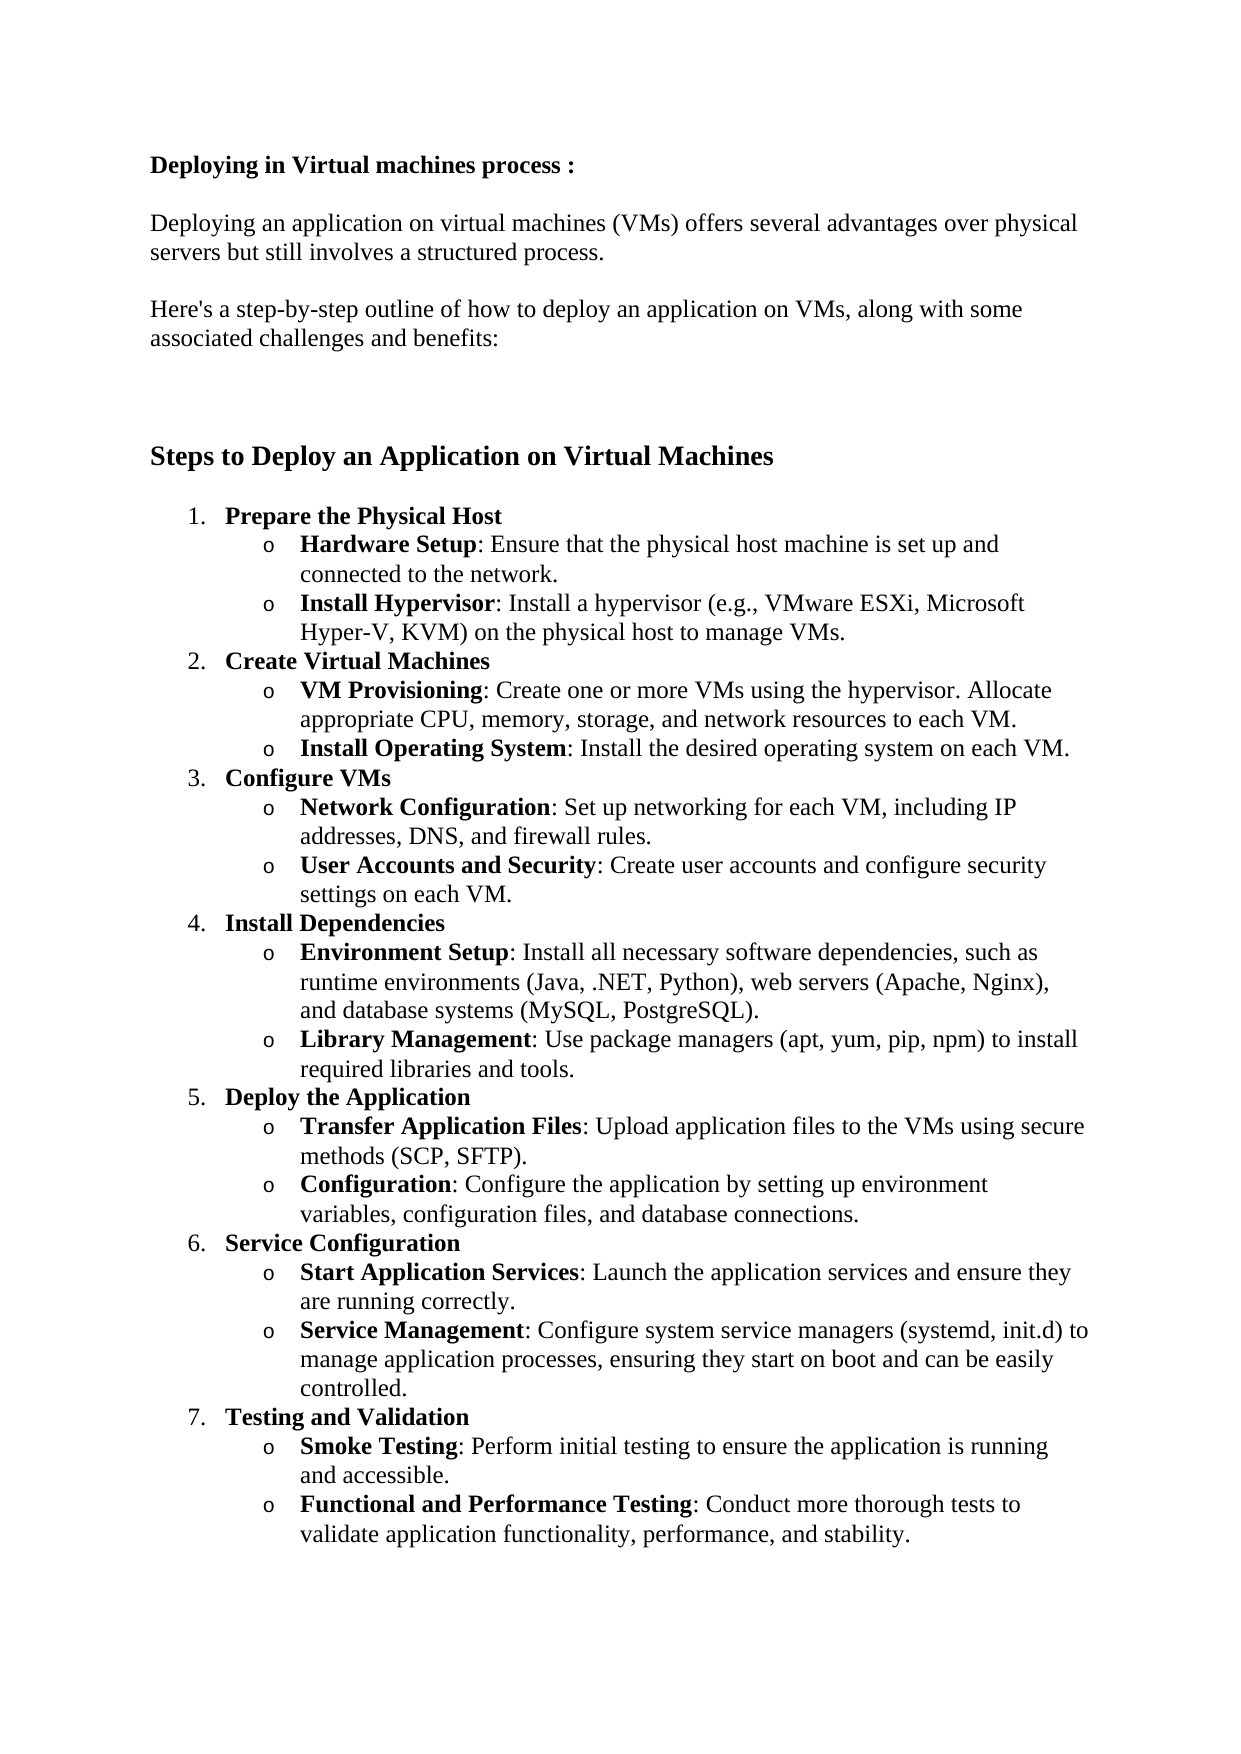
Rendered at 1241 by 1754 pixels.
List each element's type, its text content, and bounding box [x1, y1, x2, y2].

list User Accounts and Security: Create user accounts and configure security settings on each VM. [262, 850, 1090, 908]
list Configure VMs [187, 763, 1090, 792]
list Transfer Application Files: Upload application files to the VMs using secure methods (SCP, SFTP). [262, 1111, 1090, 1169]
list Service Configuration [187, 1228, 1090, 1257]
text Deploying in Virtual machines process : [150, 150, 1090, 179]
list Start Application Services: Launch the application services and ensure they are running correctly. [262, 1257, 1090, 1315]
list Testing and Validation [187, 1402, 1090, 1431]
list Environment Setup: Install all necessary software dependencies, such as runtime environments (Java, .NET, Python), web servers (Apache, Nginx), and database systems (MySQL, PostgreSQL). [262, 937, 1090, 1024]
list Configuration: Configure the application by setting up environment variables, configuration files, and database connections. [262, 1169, 1090, 1228]
list Deploy the Application [187, 1082, 1090, 1111]
list Hardware Setup: Ensure that the physical host machine is set up and connected to the network. [262, 529, 1090, 588]
list Install Operating System: Install the desired operating system on each VM. [262, 733, 1090, 763]
text Steps to Deploy an Application on Virtual Machines [150, 439, 1090, 472]
text Deploying an application on virtual machines (VMs) offers several advantages over physical servers but still involves a structured process. [150, 208, 1090, 265]
list Create Virtual Machines [187, 646, 1090, 675]
list Network Configuration: Set up networking for each VM, including IP addresses, DNS, and firewall rules. [262, 792, 1090, 850]
list Install Dependencies [187, 908, 1090, 937]
list Functional and Performance Testing: Conduct more thorough tests to validate application functionality, performance, and stability. [262, 1489, 1090, 1547]
list VM Provisioning: Create one or more VMs using the hypervisor. Allocate appropriate CPU, memory, storage, and network resources to each VM. [262, 675, 1090, 733]
list Service Management: Configure system service managers (systemd, init.d) to manage application processes, ensuring they start on boot and can be easily controlled. [262, 1315, 1090, 1402]
list Smoke Testing: Perform initial testing to ensure the application is running and accessible. [262, 1431, 1090, 1489]
list Install Hypervisor: Install a hypervisor (e.g., VMware ESXi, Microsoft Hyper-V, KVM) on the physical host to manage VMs. [262, 588, 1090, 646]
list Library Management: Use package managers (apt, yum, pip, npm) to install required libraries and tools. [262, 1024, 1090, 1082]
text Here's a step-by-step outline of how to deploy an application on VMs, along with some associated challenges and benefits: [150, 294, 1090, 352]
list Prepare the Physical Host [187, 501, 1090, 529]
